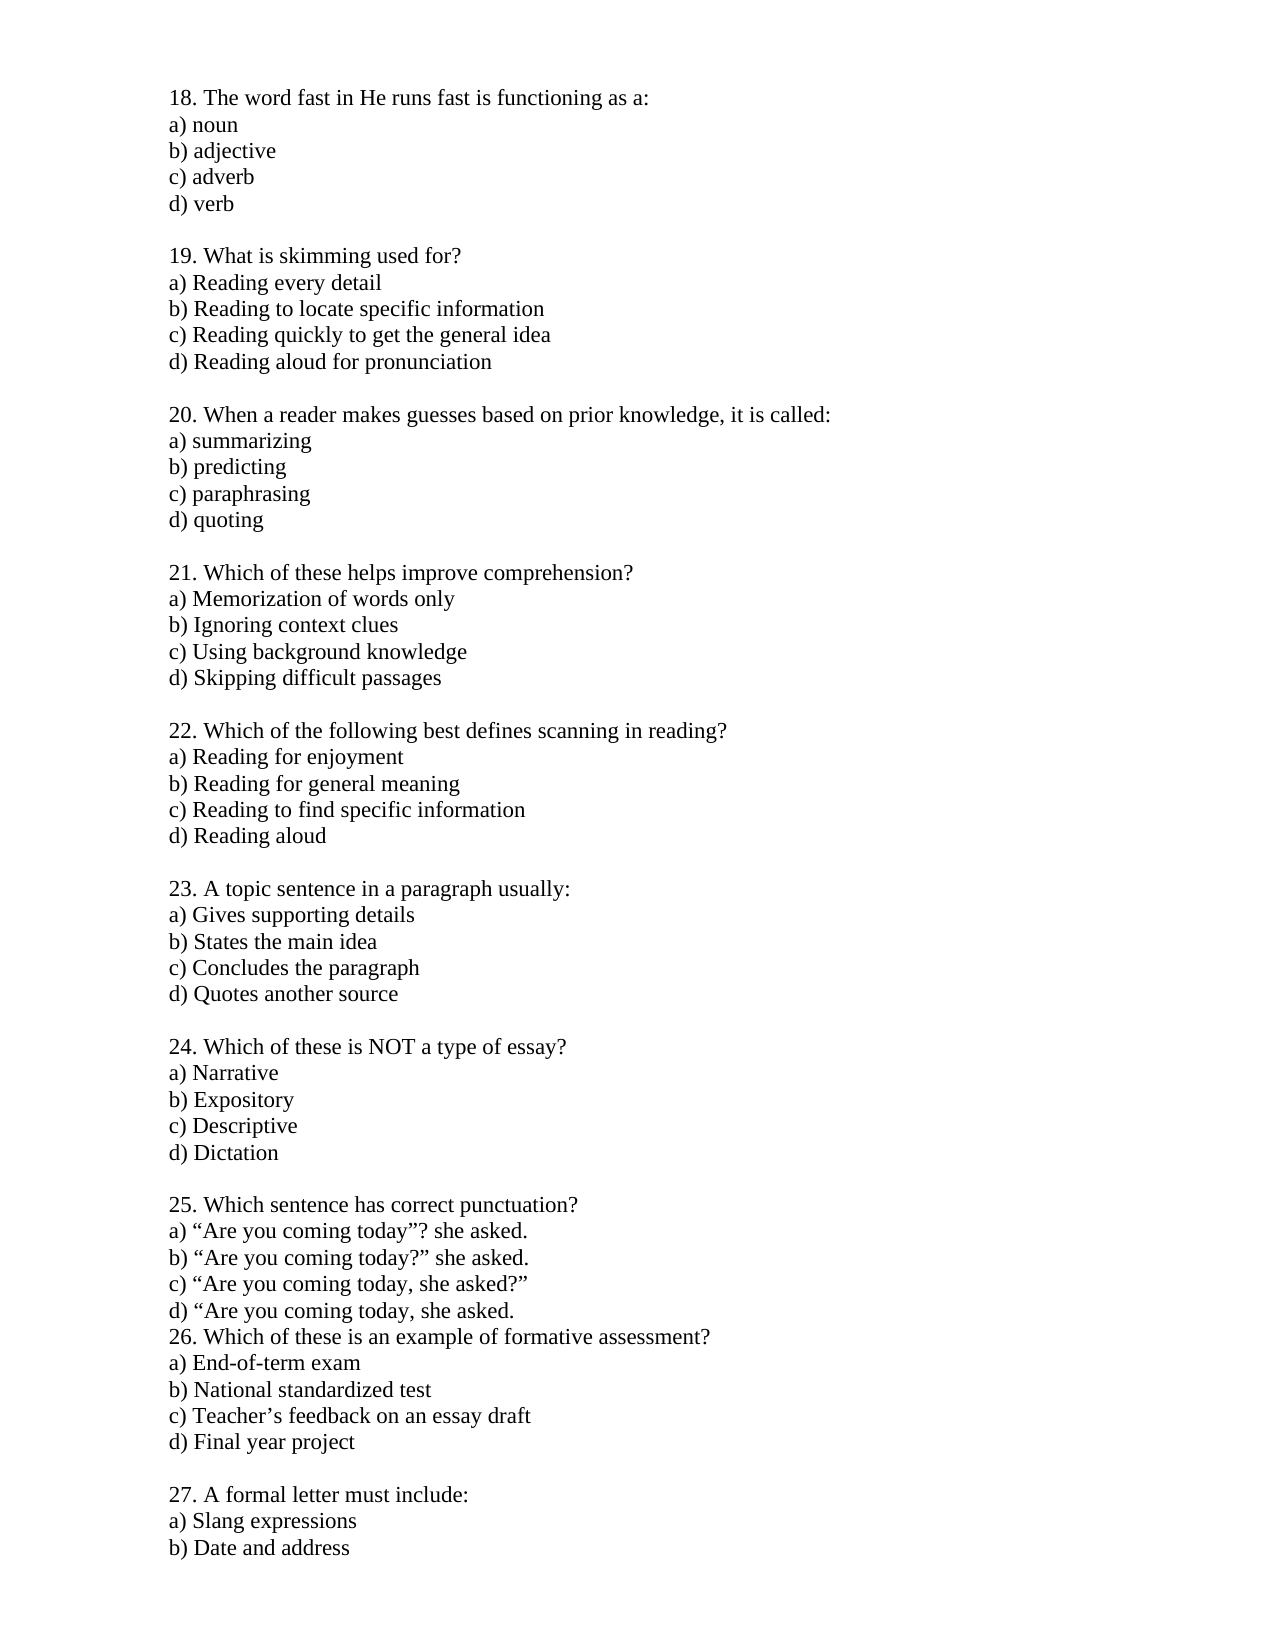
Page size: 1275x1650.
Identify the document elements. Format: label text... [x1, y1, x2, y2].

text 24. Which of these is NOT a type of essay? [169, 1033, 1125, 1059]
text c) Reading quickly to get the general idea [169, 322, 1125, 348]
text c) Using background knowledge [169, 638, 1125, 664]
text 27. A formal letter must include: [169, 1481, 1125, 1507]
text b) Ignoring context clues [169, 611, 1125, 638]
text b) Reading to locate specific information [169, 295, 1125, 322]
text a) Memorization of words only [169, 585, 1125, 611]
text c) “Are you coming today, she asked?” [169, 1270, 1125, 1297]
text b) “Are you coming today?” she asked. [169, 1244, 1125, 1270]
text d) Quotes another source [169, 980, 1125, 1007]
text c) Reading to find specific information [169, 796, 1125, 822]
text a) “Are you coming today”? she asked. [169, 1218, 1125, 1244]
text c) Descriptive [169, 1112, 1125, 1138]
text a) End-of-term exam [169, 1349, 1125, 1376]
text 19. What is skimming used for? [169, 242, 1125, 269]
text b) Date and address [169, 1534, 1125, 1560]
text d) Skipping difficult passages [169, 664, 1125, 691]
text b) Expository [169, 1086, 1125, 1112]
text d) Reading aloud for pronunciation [169, 348, 1125, 374]
text a) Reading for enjoyment [169, 743, 1125, 769]
text 21. Which of these helps improve comprehension? [169, 559, 1125, 585]
text a) Reading every detail [169, 269, 1125, 295]
text a) summarizing [169, 427, 1125, 453]
text a) Narrative [169, 1059, 1125, 1086]
text 23. A topic sentence in a paragraph usually: [169, 875, 1125, 901]
text b) States the main idea [169, 928, 1125, 954]
text c) Concludes the paragraph [169, 954, 1125, 980]
text a) Gives supporting details [169, 901, 1125, 928]
text b) predicting [169, 453, 1125, 480]
text d) Reading aloud [169, 822, 1125, 849]
text d) quoting [169, 506, 1125, 532]
text d) Dictation [169, 1138, 1125, 1165]
text a) noun [169, 111, 1125, 137]
text d) verb [169, 190, 1125, 216]
text b) adjective [169, 137, 1125, 163]
text d) “Are you coming today, she asked. [169, 1297, 1125, 1323]
text c) adverb [169, 163, 1125, 190]
text b) National standardized test [169, 1376, 1125, 1402]
text c) paraphrasing [169, 480, 1125, 506]
text 22. Which of the following best defines scanning in reading? [169, 717, 1125, 743]
text 25. Which sentence has correct punctuation? [169, 1191, 1125, 1218]
text c) Teacher’s feedback on an essay draft [169, 1402, 1125, 1428]
text d) Final year project [169, 1428, 1125, 1455]
text b) Reading for general meaning [169, 769, 1125, 796]
text 26. Which of these is an example of formative assessment? [169, 1323, 1125, 1349]
text 20. When a reader makes guesses based on prior knowledge, it is called: [169, 401, 1125, 427]
text 18. The word fast in He runs fast is functioning as a: [169, 84, 1125, 111]
text a) Slang expressions [169, 1507, 1125, 1534]
